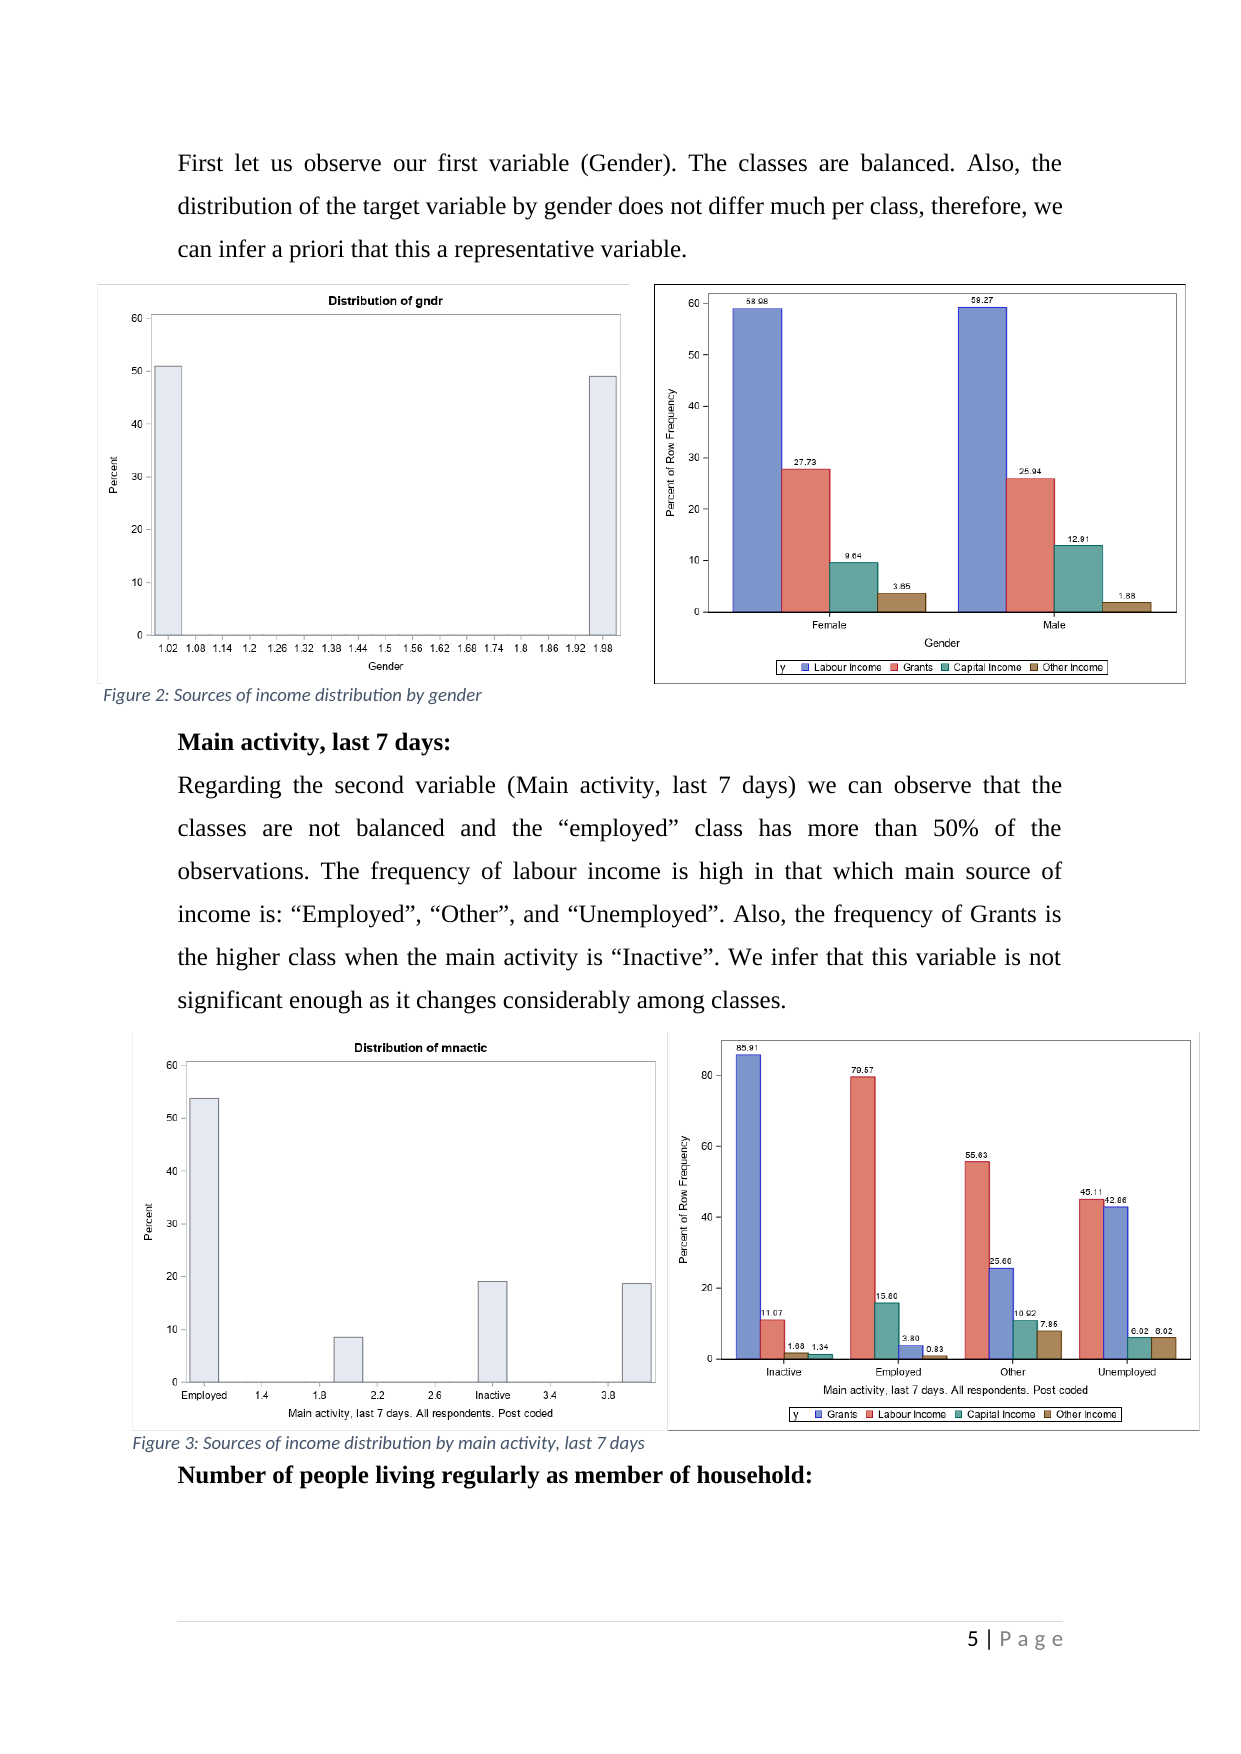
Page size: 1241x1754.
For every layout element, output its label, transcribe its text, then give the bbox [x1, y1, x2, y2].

picture [97, 284, 629, 684]
picture [654, 284, 1186, 684]
text First let us observe our first variable (Gender). The classes are balanced. Also, the distribution of the target variable by gender does not differ much per class, therefore, we can infer a priori that this a representative variable. [177, 148, 1063, 263]
picture [667, 1032, 1200, 1431]
text Number of people living regularly as member of household: [177, 1460, 1063, 1488]
text Main activity, last 7 days: [177, 334, 1063, 755]
text Regarding the second variable (Main activity, last 7 days) we can observe that the classes are not balanced and the “employed” class has more than 50% of the observations. The frequency of labour income is high in that which main source of income is: “Employed”, “Other”, and “Unemployed”. Also, the frequency of Grants is the higher class when the main activity is “Inactive”. We infer that this variable is not significant enough as it changes considerably among classes. [177, 770, 1063, 1014]
picture [132, 1032, 665, 1431]
